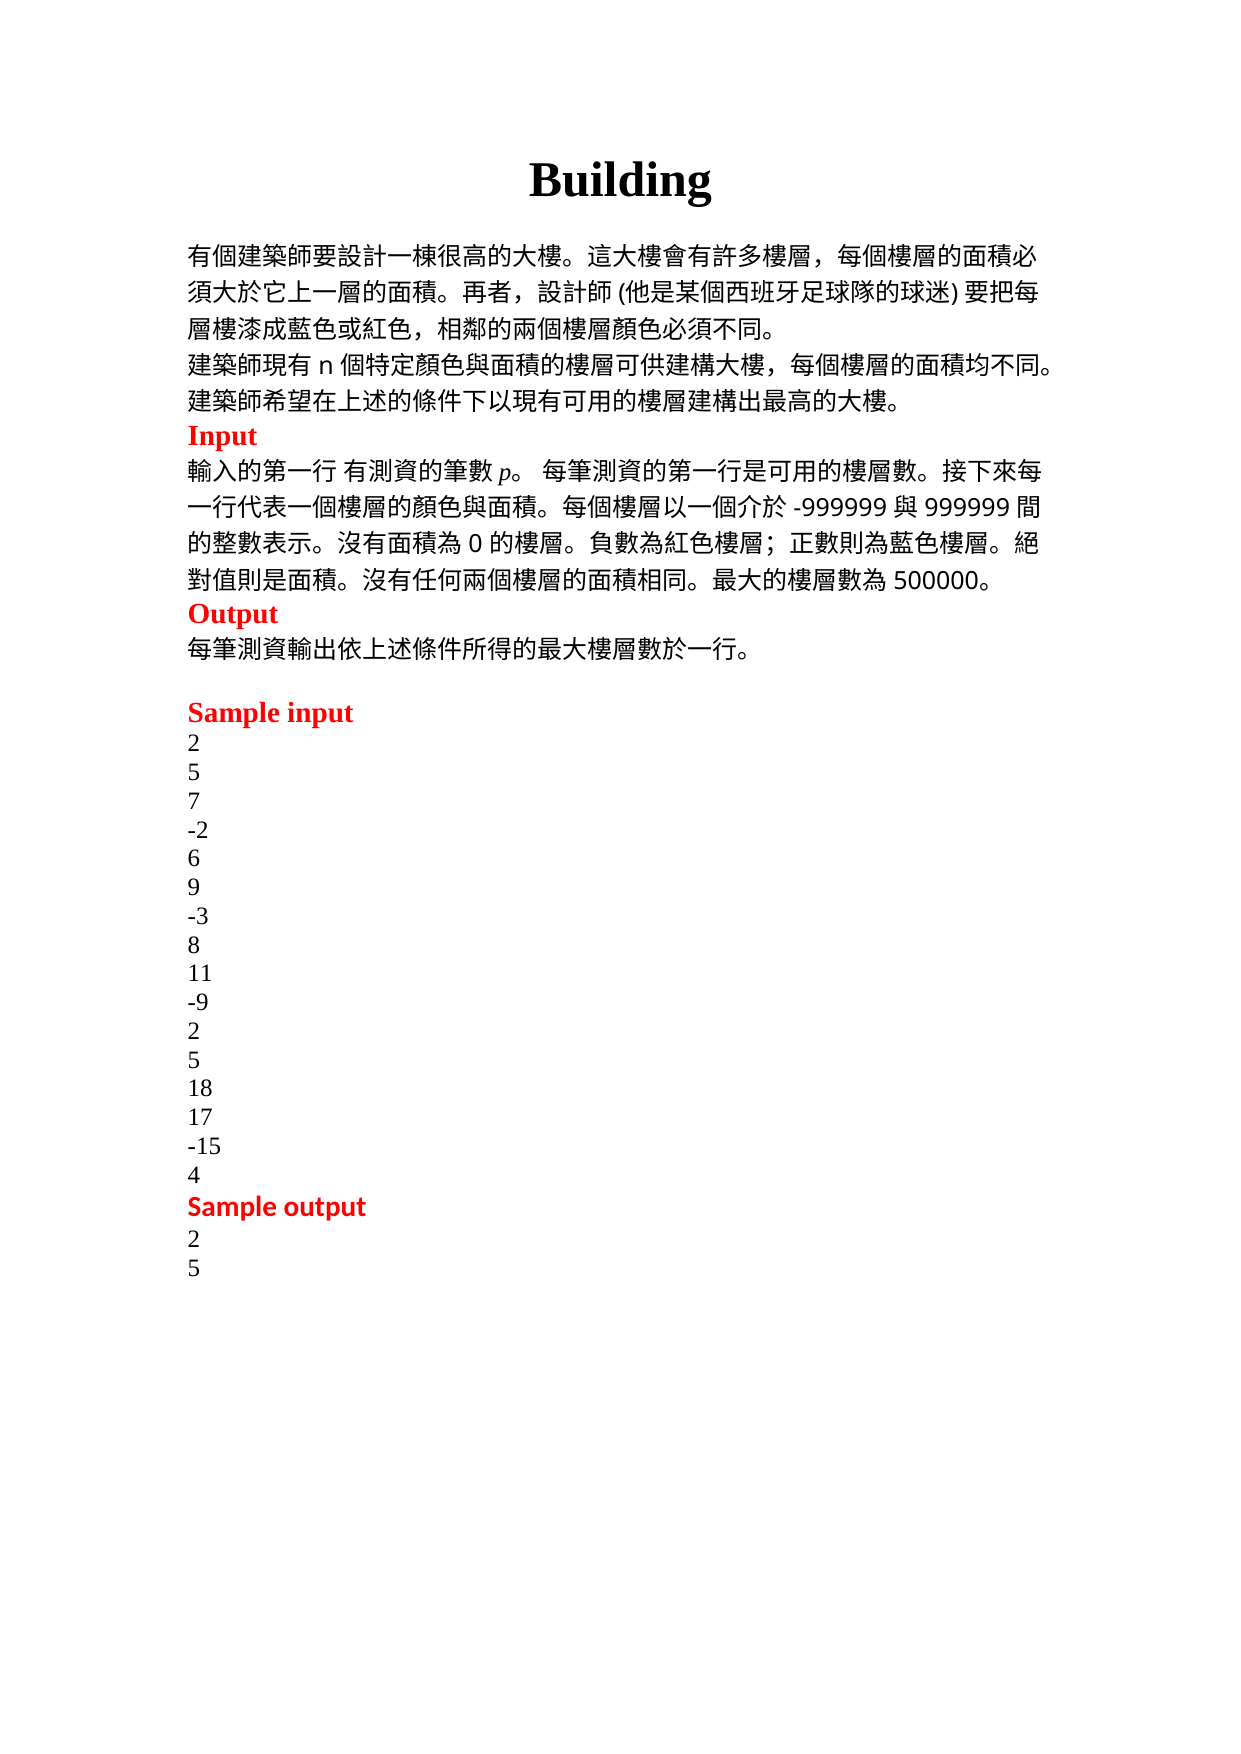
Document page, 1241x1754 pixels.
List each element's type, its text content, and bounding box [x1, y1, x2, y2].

text p [187, 451, 1053, 596]
text Input [187, 418, 1053, 451]
text 2 [187, 1224, 1053, 1253]
text 5 [187, 1253, 1053, 1282]
text Sample input [187, 695, 1053, 728]
text Sample output [187, 1188, 1053, 1224]
text Output [187, 596, 1053, 630]
text 2 5 7 -2 6 9 -3 8 11 -9 2 5 18 17 -15 4 [187, 728, 1053, 1188]
text Building [187, 150, 1053, 207]
